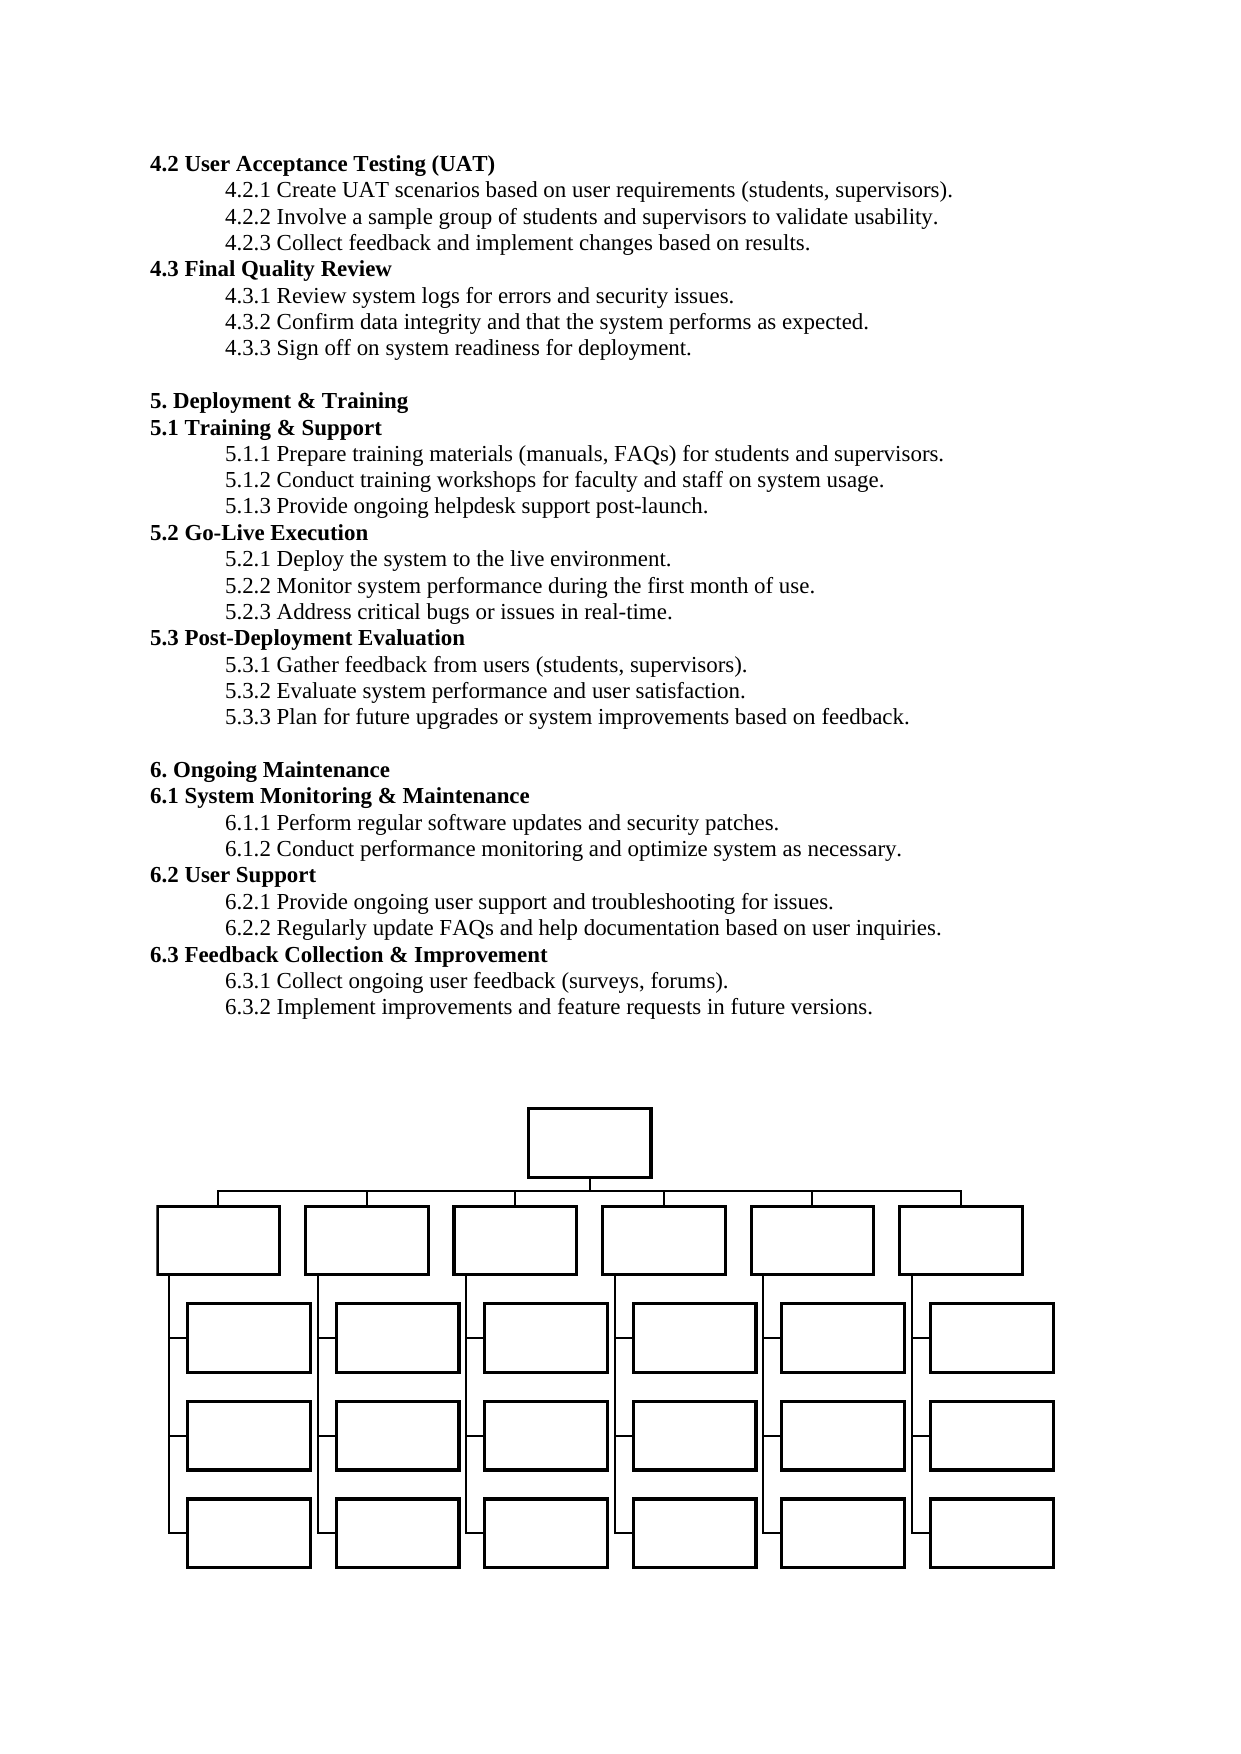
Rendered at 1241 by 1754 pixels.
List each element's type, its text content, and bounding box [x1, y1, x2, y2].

text 6. Ongoing Maintenance [150, 756, 1090, 782]
text 5.3.3 Plan for future upgrades or system improvements based on feedback. [150, 703, 1090, 730]
text 6.3.1 Collect ongoing user feedback (surveys, forums). [150, 967, 1090, 993]
text 4.3.1 Review system logs for errors and security issues. [225, 282, 1090, 308]
text 4.3.3 Sign off on system readiness for deployment. [225, 334, 1090, 361]
text 5.3 Post-Deployment Evaluation [150, 624, 1090, 651]
text 6.3 Feedback Collection & Improvement [150, 941, 1090, 967]
text 6.1.2 Conduct performance monitoring and optimize system as necessary. [150, 835, 1090, 862]
text 4.3.2 Confirm data integrity and that the system performs as expected. [225, 308, 1090, 334]
text 5.1.2 Conduct training workshops for faculty and staff on system usage. [225, 466, 1090, 493]
text 5.2.2 Monitor system performance during the first month of use. [150, 572, 1090, 598]
text 5.2.1 Deploy the system to the live environment. [150, 545, 1090, 572]
text 5.1.1 Prepare training materials (manuals, FAQs) for students and supervisors. [150, 440, 1090, 466]
text 4.3 Final Quality Review [150, 255, 1090, 282]
text 5.3.2 Evaluate system performance and user satisfaction. [150, 677, 1090, 703]
text 5.3.1 Gather feedback from users (students, supervisors). [150, 651, 1090, 677]
text 6.2 User Support [150, 862, 1090, 888]
text 5.1 Training & Support [150, 413, 1090, 440]
text 6.1.1 Perform regular software updates and security patches. [150, 809, 1090, 835]
text 5.2.3 Address critical bugs or issues in real-time. [150, 598, 1090, 624]
text 5. Deployment & Training [150, 387, 1090, 413]
text 5.1.3 Provide ongoing helpdesk support post-launch. [225, 493, 1090, 519]
text 6.2.1 Provide ongoing user support and troubleshooting for issues. [225, 888, 1090, 914]
text 5.2 Go-Live Execution [150, 519, 1090, 545]
text 4.2.1 Create UAT scenarios based on user requirements (students, supervisors). [225, 176, 1090, 203]
text 4.2.2 Involve a sample group of students and supervisors to validate usability. [225, 203, 1090, 229]
text 6.2.2 Regularly update FAQs and help documentation based on user inquiries. [150, 914, 1090, 941]
text 4.2.3 Collect feedback and implement changes based on results. [225, 229, 1090, 255]
text 4.2 User Acceptance Testing (UAT) [150, 150, 1090, 176]
text 6.3.2 Implement improvements and feature requests in future versions. [150, 993, 1090, 1020]
text 6.1 System Monitoring & Maintenance [150, 782, 1090, 809]
